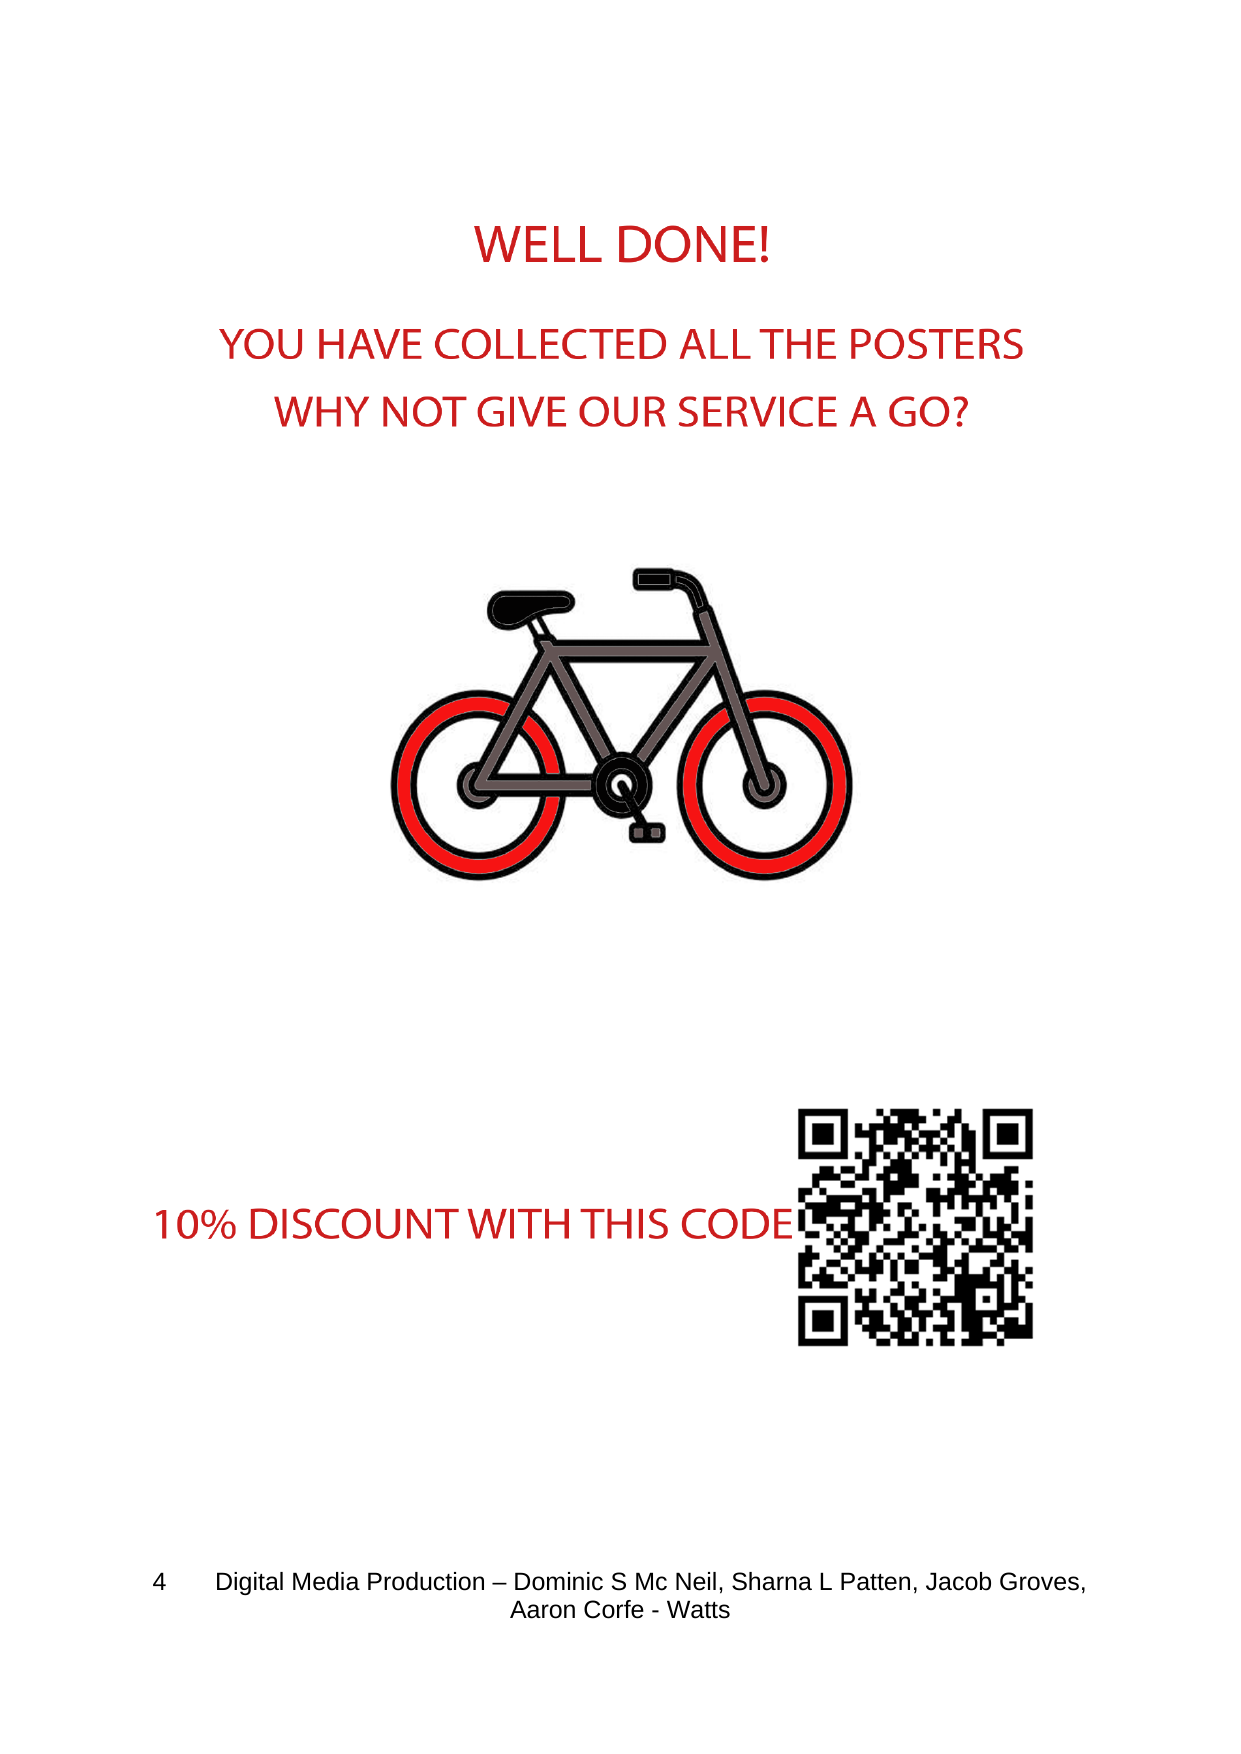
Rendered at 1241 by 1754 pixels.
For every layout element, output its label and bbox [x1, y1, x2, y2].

picture [150, 150, 1091, 1386]
